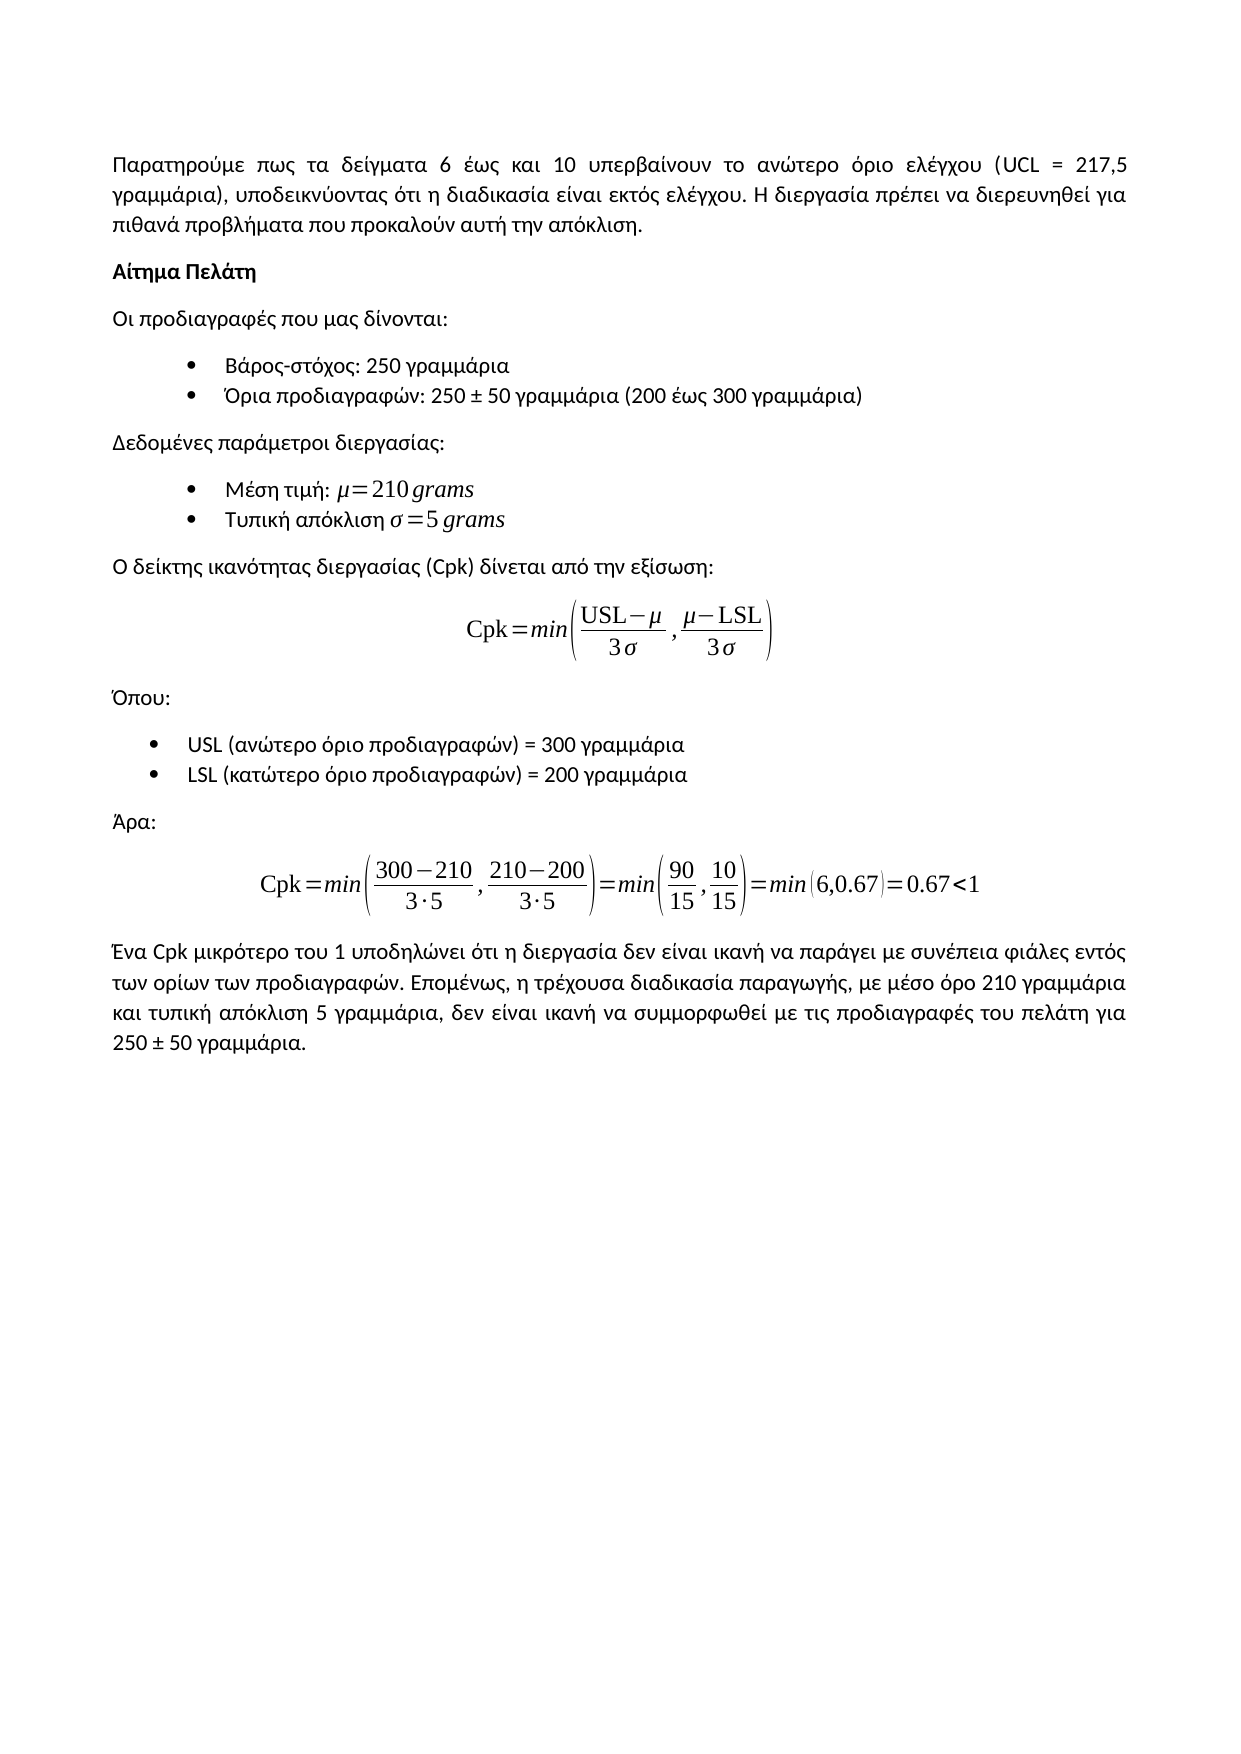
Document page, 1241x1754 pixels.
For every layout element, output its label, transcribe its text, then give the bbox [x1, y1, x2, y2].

list LSL (κατώτερο όριο προδιαγραφών) = 200 γραμμάρια [150, 760, 1128, 788]
list Τυπική απόκλιση [187, 505, 1128, 533]
text Παρατηρούμε πως τα δείγματα 6 έως και 10 υπερβαίνουν το ανώτερο όριο ελέγχου (UCL = 217,5 γραμμάρια), υποδεικνύοντας ότι η διαδικασία είναι εκτός ελέγχου. Η διεργασία πρέπει να διερευνηθεί για πιθανά προβλήματα που προκαλούν αυτή την απόκλιση. [112, 150, 1128, 238]
text Ο δείκτης ικανότητας διεργασίας (Cpk) δίνεται από την εξίσωση: [112, 552, 1128, 580]
list Όρια προδιαγραφών: 250 ± 50 γραμμάρια (200 έως 300 γραμμάρια) [187, 381, 1128, 409]
text Αίτημα Πελάτη [112, 257, 1128, 285]
text Δεδομένες παράμετροι διεργασίας: [112, 428, 1128, 456]
text Ένα Cpk μικρότερο του 1 υποδηλώνει ότι η διεργασία δεν είναι ικανή να παράγει με συνέπεια φιάλες εντός των ορίων των προδιαγραφών. Επομένως, η τρέχουσα διαδικασία παραγωγής, με μέσο όρο 210 γραμμάρια και τυπική απόκλιση 5 γραμμάρια, δεν είναι ικανή να συμμορφωθεί με τις προδιαγραφές του πελάτη για 250 ± 50 γραμμάρια. [112, 937, 1128, 1056]
list USL (ανώτερο όριο προδιαγραφών) = 300 γραμμάρια [150, 730, 1128, 758]
list Βάρος-στόχος: 250 γραμμάρια [187, 351, 1128, 379]
text Οι προδιαγραφές που μας δίνονται: [112, 304, 1128, 332]
list Μέση τιμή: [187, 475, 1128, 503]
text Όπου: [112, 683, 1128, 711]
text Άρα: [112, 807, 1128, 835]
